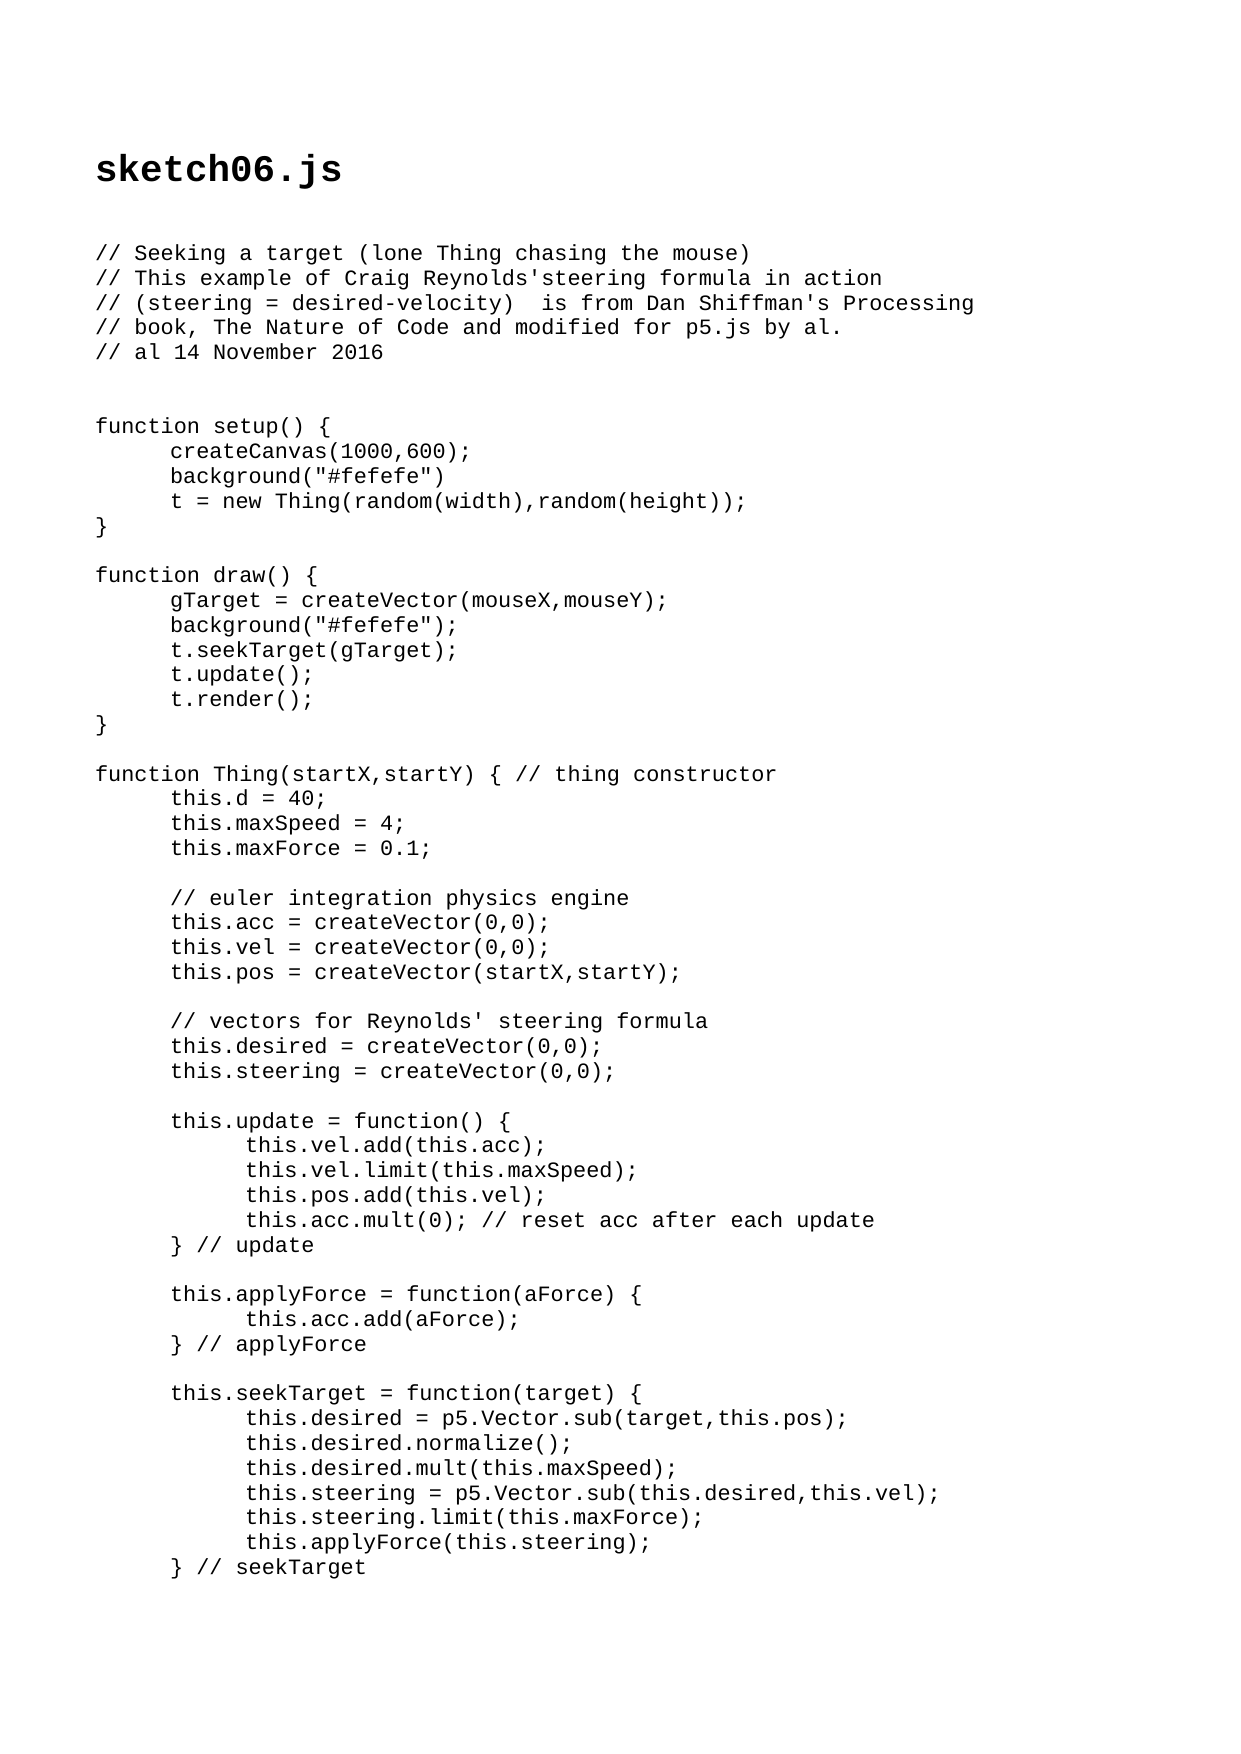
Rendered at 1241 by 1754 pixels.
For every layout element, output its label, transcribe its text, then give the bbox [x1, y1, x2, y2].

text this.steering = p5.Vector.sub(this.desired,this.vel); [95, 1482, 1146, 1506]
text this.desired = createVector(0,0); [95, 1035, 1146, 1060]
text } // update [95, 1234, 1146, 1258]
text t.seekTarget(gTarget); [95, 639, 1146, 663]
text this.desired.mult(this.maxSpeed); [95, 1457, 1146, 1482]
text this.vel = createVector(0,0); [95, 936, 1146, 961]
text this.seekTarget = function(target) { [95, 1382, 1146, 1407]
text this.update = function() { [95, 1110, 1146, 1134]
text this.acc = createVector(0,0); [95, 911, 1146, 936]
text this.vel.add(this.acc); [95, 1134, 1146, 1159]
text } [95, 515, 1146, 539]
text this.desired.normalize(); [95, 1432, 1146, 1457]
text } [95, 713, 1146, 738]
text } // applyForce [95, 1333, 1146, 1358]
text // (steering = desired-velocity) is from Dan Shiffman's Processing [95, 292, 1146, 316]
text this.maxForce = 0.1; [95, 837, 1146, 862]
text // This example of Craig Reynolds'steering formula in action [95, 267, 1146, 292]
text this.acc.add(aForce); [95, 1308, 1146, 1333]
text t.update(); [95, 663, 1146, 688]
text this.applyForce = function(aForce) { [95, 1283, 1146, 1308]
text t = new Thing(random(width),random(height)); [95, 490, 1146, 515]
text } // seekTarget [95, 1556, 1146, 1581]
text this.applyForce(this.steering); [95, 1531, 1146, 1556]
text background("#fefefe"); [95, 614, 1146, 639]
text function draw() { [95, 564, 1146, 589]
text // euler integration physics engine [95, 887, 1146, 911]
text gTarget = createVector(mouseX,mouseY); [95, 589, 1146, 614]
text // book, The Nature of Code and modified for p5.js by al. [95, 316, 1146, 341]
text this.acc.mult(0); // reset acc after each update [95, 1209, 1146, 1234]
text function setup() { [95, 416, 1146, 440]
text sketch06.js [95, 150, 1146, 192]
text function Thing(startX,startY) { // thing constructor [95, 763, 1146, 787]
text // vectors for Reynolds' steering formula [95, 1011, 1146, 1035]
text t.render(); [95, 688, 1146, 713]
text this.pos.add(this.vel); [95, 1184, 1146, 1209]
text this.steering = createVector(0,0); [95, 1060, 1146, 1085]
text this.d = 40; [95, 787, 1146, 812]
text this.steering.limit(this.maxForce); [95, 1506, 1146, 1531]
text this.maxSpeed = 4; [95, 812, 1146, 837]
text // al 14 November 2016 [95, 341, 1146, 366]
text background("#fefefe") [95, 465, 1146, 490]
text this.vel.limit(this.maxSpeed); [95, 1159, 1146, 1184]
text createCanvas(1000,600); [95, 440, 1146, 465]
text // Seeking a target (lone Thing chasing the mouse) [95, 242, 1146, 267]
text this.desired = p5.Vector.sub(target,this.pos); [95, 1407, 1146, 1432]
text this.pos = createVector(startX,startY); [95, 961, 1146, 986]
